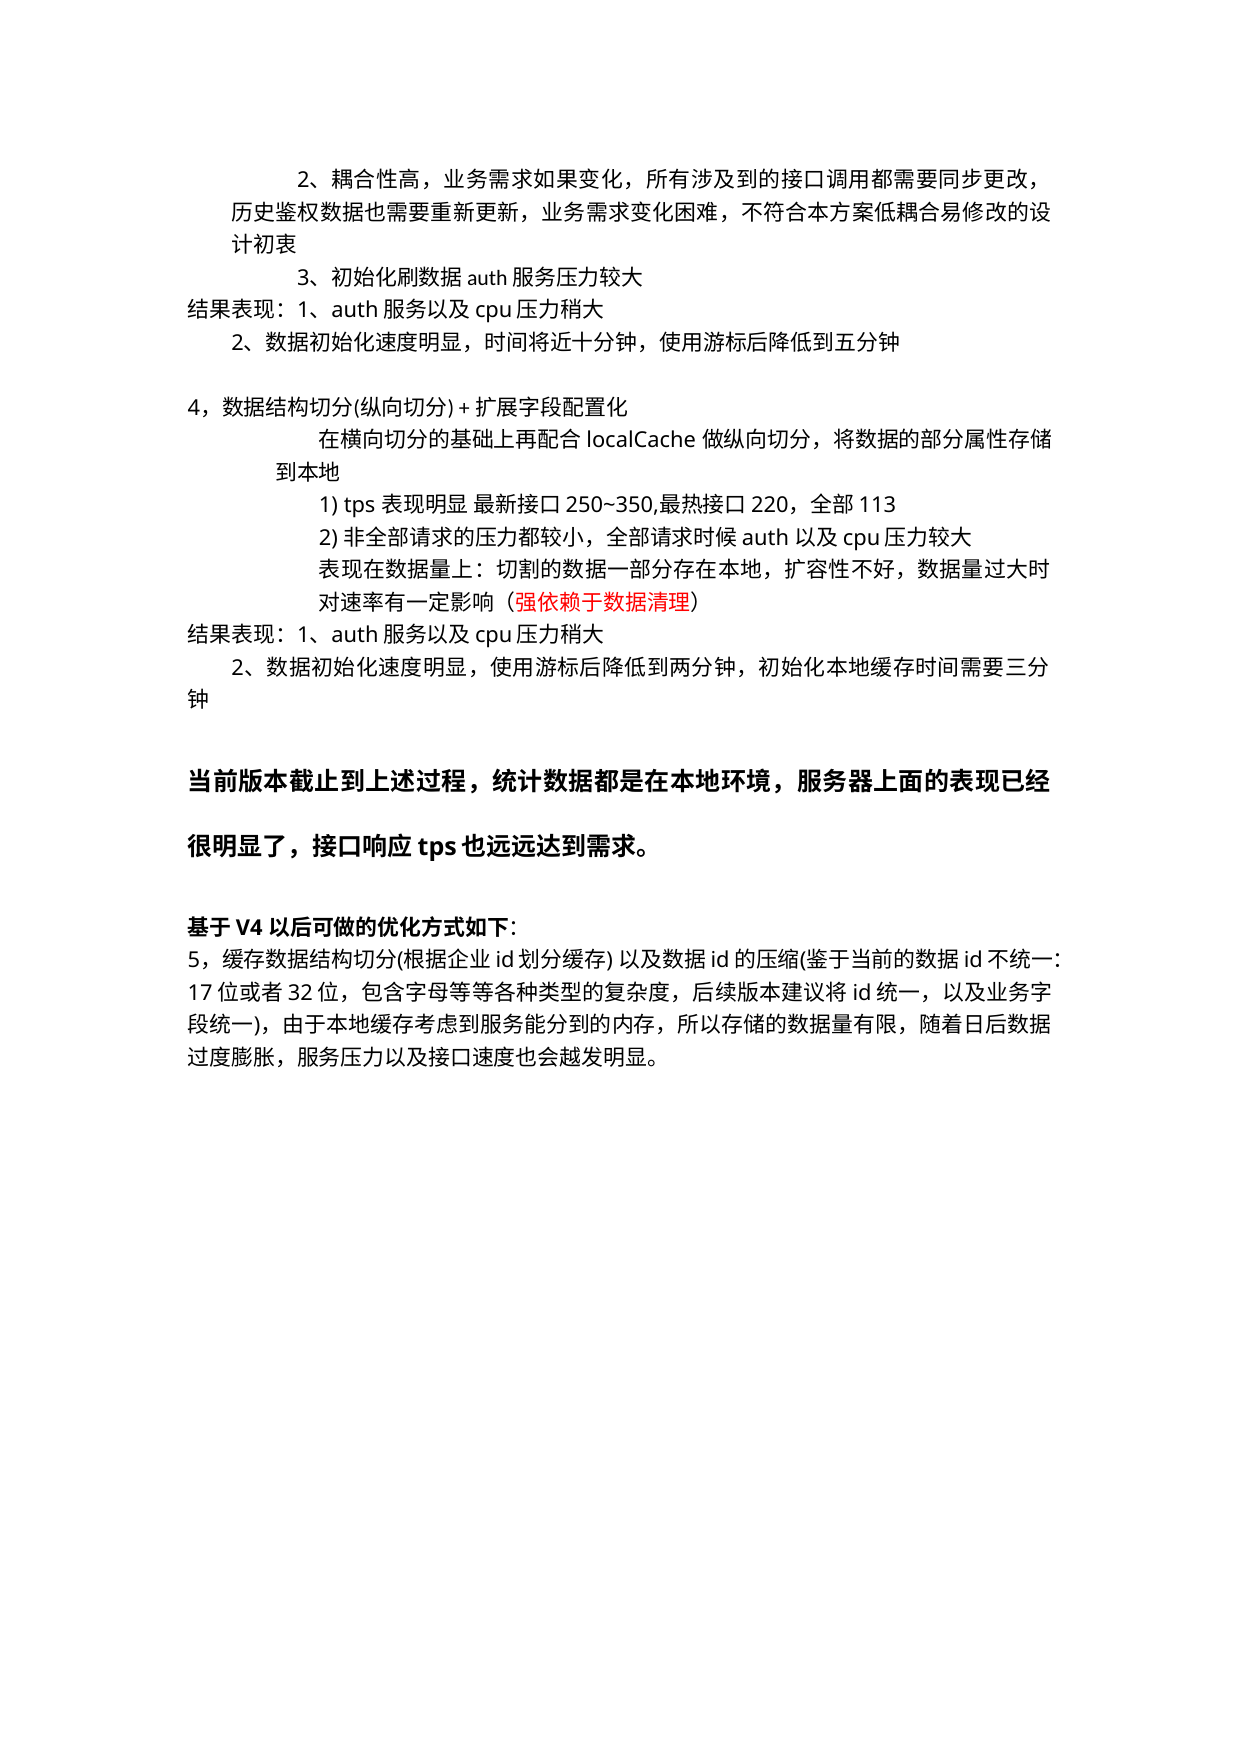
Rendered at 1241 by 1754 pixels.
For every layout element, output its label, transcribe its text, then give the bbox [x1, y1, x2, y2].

list 基于V4 以后可做的优化方式如下： [187, 909, 1053, 942]
list 缓存数据结构切分(根据企业id划分缓存) 以及数据id的压缩(鉴于当前的数据id不统一：17位或者32位，包含字母等等各种类型的复杂度，后续版本建议将id统一，以及业务字段统一)，由于本地缓存考虑到服务能分到的内存，所以存储的数据量有限，随着日后数据过度膨胀，服务压力以及接口速度也会越发明显。 [187, 942, 1053, 1072]
list tps 表现明显 最新接口250~350,最热接口220，全部113 [275, 487, 1053, 519]
list 2、数据初始化速度明显，时间将近十分钟，使用游标后降低到五分钟 [187, 324, 1053, 357]
list 耦合性高，业务需求如果变化，所有涉及到的接口调用都需要同步更改，历史鉴权数据也需要重新更新，业务需求变化困难，不符合本方案低耦合易修改的设计初衷 [231, 162, 1053, 259]
text 结果表现：1、auth服务以及cpu压力稍大 [187, 617, 1053, 649]
list 非全部请求的压力都较小，全部请求时候auth 以及cpu压力较大 [275, 519, 1053, 552]
text 结果表现：1、auth服务以及cpu压力稍大 [187, 292, 1053, 324]
list 当前版本截止到上述过程，统计数据都是在本地环境，服务器上面的表现已经很明显了，接口响应tps也远远达到需求。 [187, 747, 1053, 877]
list 数据结构切分(纵向切分) + 扩展字段配置化 [187, 389, 1053, 422]
list 表现在数据量上：切割的数据一部分存在本地，扩容性不好，数据量过大时对速率有一定影响（强依赖于数据清理） [319, 552, 1053, 617]
list 初始化刷数据auth服务压力较大 [231, 259, 1053, 292]
list 在横向切分的基础上再配合localCache 做纵向切分，将数据的部分属性存储到本地 [275, 422, 1053, 487]
list 2、数据初始化速度明显，使用游标后降低到两分钟，初始化本地缓存时间需要三分钟 [187, 649, 1053, 714]
